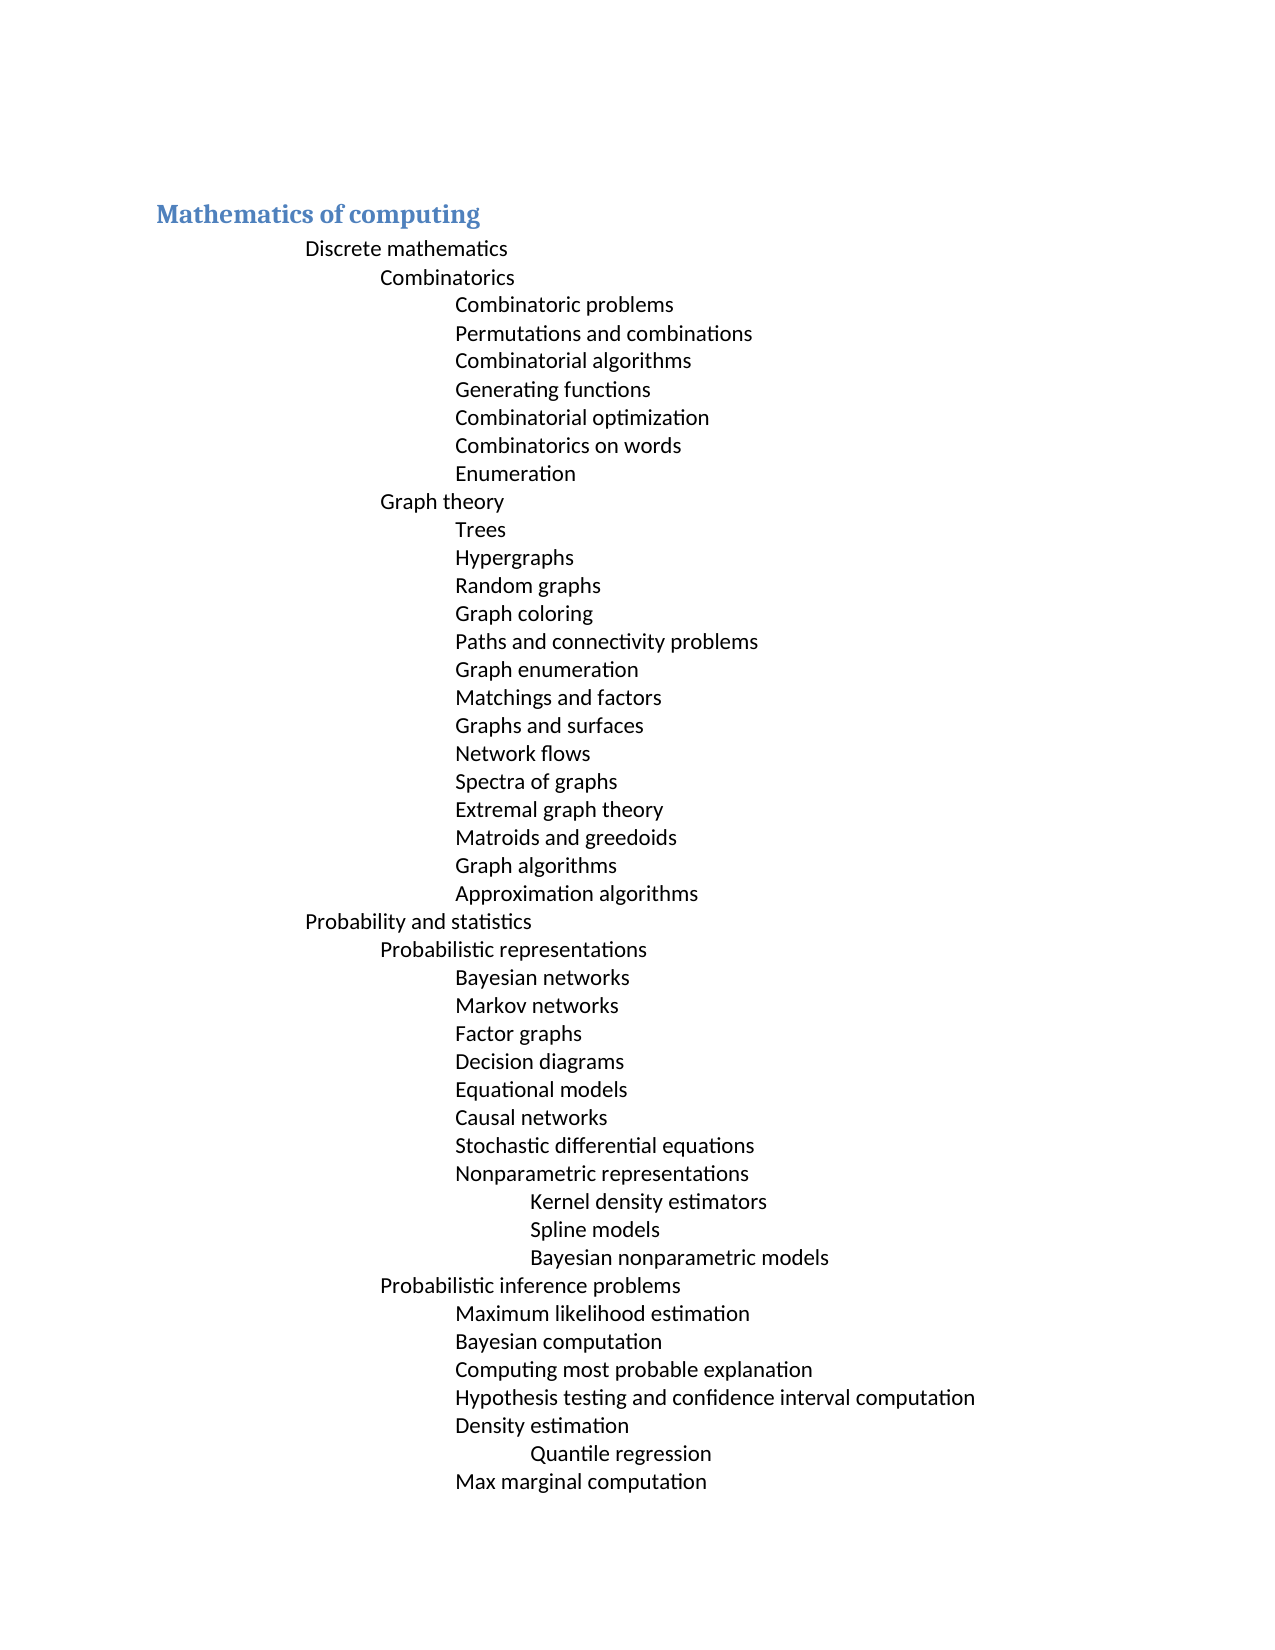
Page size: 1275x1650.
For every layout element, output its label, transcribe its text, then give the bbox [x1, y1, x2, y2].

text Kernel density estimators [150, 1187, 1125, 1215]
text Trees [150, 515, 1125, 543]
text Paths and connectivity problems [150, 627, 1125, 655]
text Extremal graph theory [150, 795, 1125, 823]
text Density estimation [150, 1411, 1125, 1439]
text Combinatorial optimization [150, 403, 1125, 431]
text Markov networks [150, 991, 1125, 1019]
text Graph enumeration [150, 655, 1125, 683]
text Causal networks [150, 1103, 1125, 1131]
text Computing most probable explanation [150, 1355, 1125, 1383]
text Probabilistic inference problems [150, 1271, 1125, 1299]
text Graph theory [150, 487, 1125, 515]
text Combinatorics [150, 263, 1125, 291]
text Hypothesis testing and confidence interval computation [150, 1383, 1125, 1411]
text Combinatorics on words [150, 431, 1125, 459]
text Matchings and factors [150, 683, 1125, 711]
text Hypergraphs [150, 543, 1125, 571]
text Approximation algorithms [150, 879, 1125, 907]
text Random graphs [150, 571, 1125, 599]
text Probabilistic representations [150, 935, 1125, 963]
text Stochastic differential equations [150, 1131, 1125, 1159]
text Spectra of graphs [150, 767, 1125, 795]
text Discrete mathematics [150, 234, 1125, 263]
text Graphs and surfaces [150, 711, 1125, 739]
text Equational models [150, 1075, 1125, 1103]
text Enumeration [150, 459, 1125, 487]
text Graph coloring [150, 599, 1125, 627]
text Network flows [150, 739, 1125, 767]
text Spline models [150, 1215, 1125, 1243]
text Combinatoric problems [150, 291, 1125, 319]
text Graph algorithms [150, 851, 1125, 879]
text Permutations and combinations [150, 319, 1125, 347]
text Quantile regression [150, 1439, 1125, 1467]
text Combinatorial algorithms [150, 347, 1125, 375]
text Factor graphs [150, 1019, 1125, 1047]
text Matroids and greedoids [150, 823, 1125, 851]
text Max marginal computation [150, 1467, 1125, 1496]
text Probability and statistics [150, 907, 1125, 935]
text Bayesian networks [150, 963, 1125, 991]
text Bayesian computation [150, 1327, 1125, 1355]
text Generating functions [150, 375, 1125, 403]
text Nonparametric representations [150, 1159, 1125, 1187]
text Bayesian nonparametric models [150, 1243, 1125, 1271]
text Maximum likelihood estimation [150, 1299, 1125, 1327]
subtitle Mathematics of computing [150, 199, 1125, 230]
text Decision diagrams [150, 1047, 1125, 1075]
